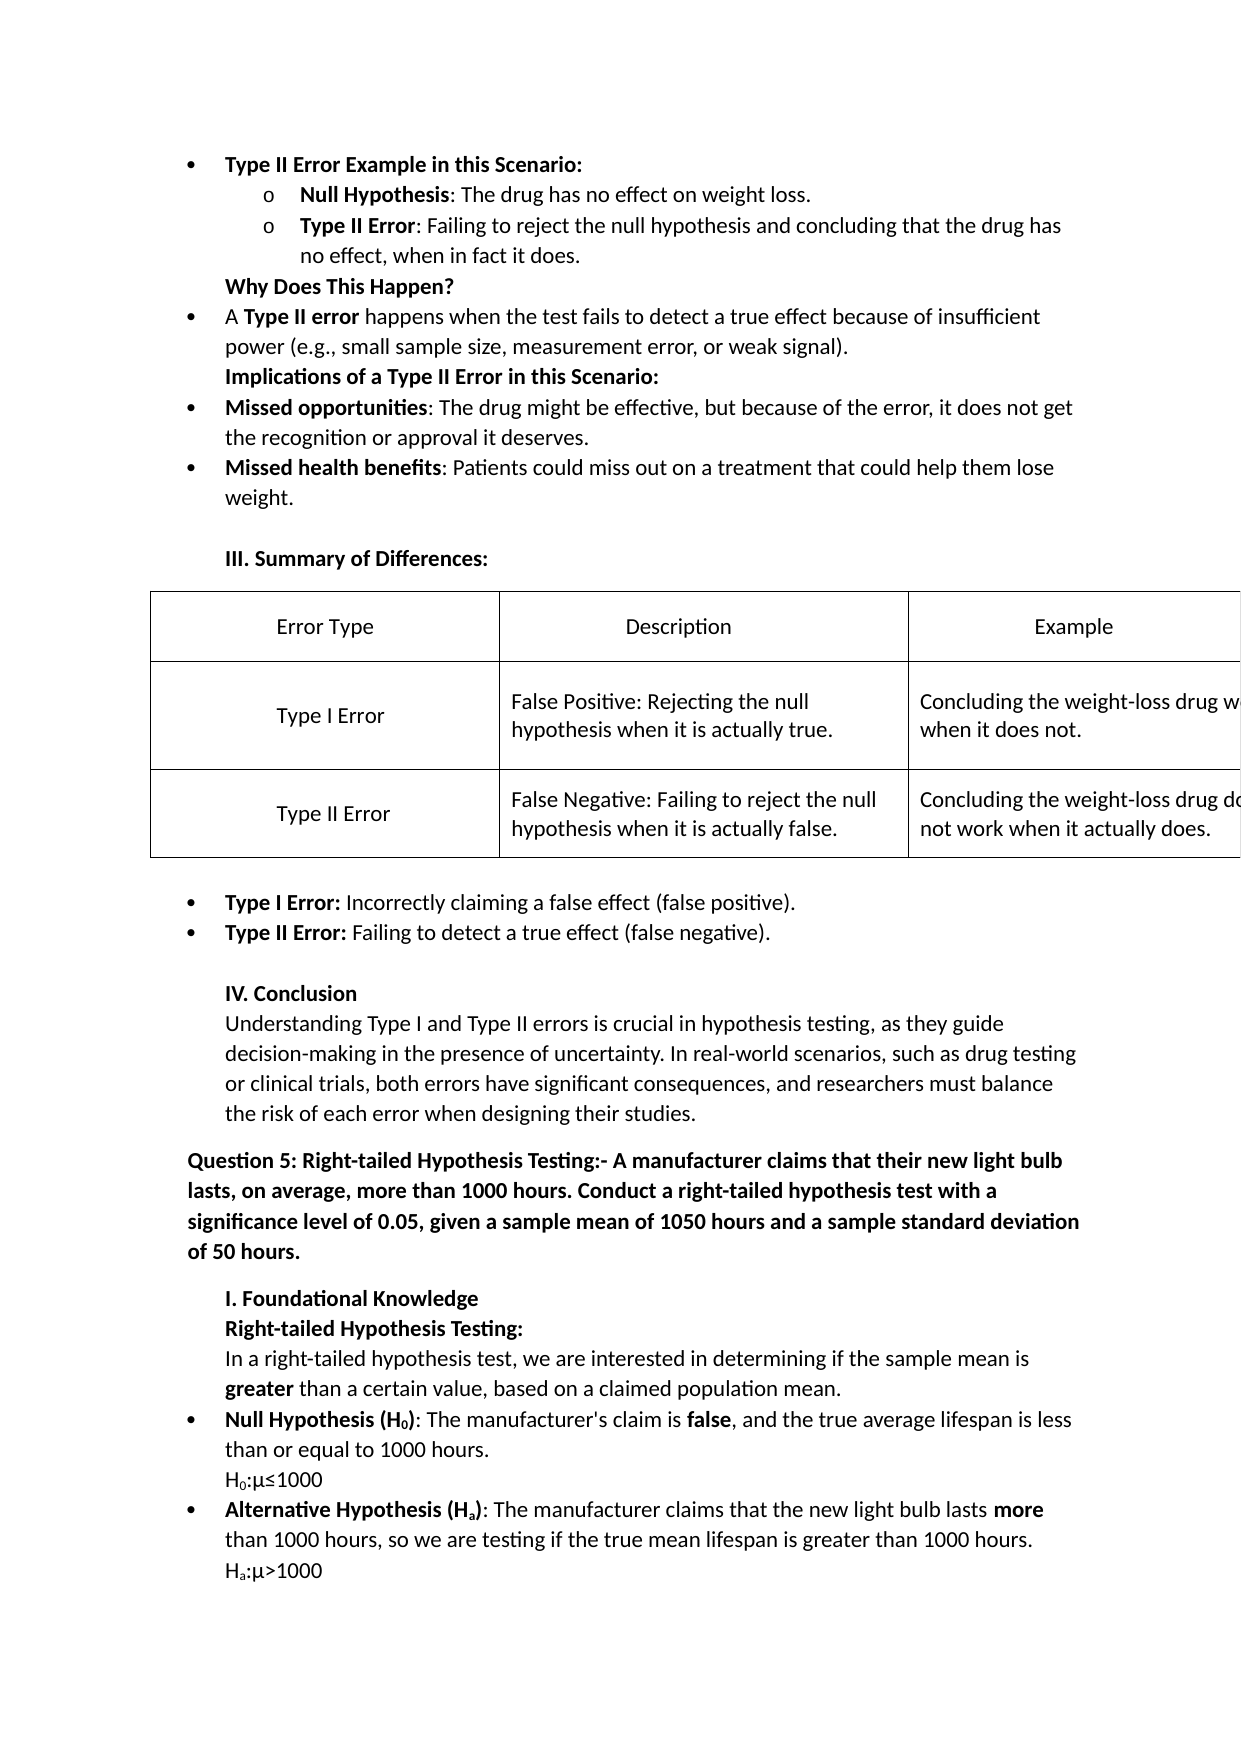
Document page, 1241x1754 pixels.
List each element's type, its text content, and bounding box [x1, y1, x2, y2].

list Implications of a Type II Error in this Scenario: [225, 362, 1090, 391]
table_header Description [500, 592, 908, 661]
list I. Foundational Knowledge [225, 1284, 1090, 1312]
list A Type II error happens when the test fails to detect a true effect because of insufficient power (e.g., small sample size, measurement error, or weak signal). [187, 302, 1090, 360]
table_cell Concluding the weight-loss drug works when it does not. [909, 662, 1240, 769]
table_header Error Type [151, 592, 499, 661]
text Question 5: Right-tailed Hypothesis Testing:- A manufacturer claims that their new light bulb lasts, on average, more than 1000 hours. Conduct a right-tailed hypothesis test with a significance level of 0.05, given a sample mean of 1050 hours and a sample standard deviation of 50 hours. [187, 1146, 1090, 1265]
list III. Summary of Differences: [225, 544, 1090, 572]
list IV. Conclusion [225, 979, 1090, 1007]
list Ha:μ>1000 [225, 1556, 1090, 1584]
list Missed opportunities: The drug might be effective, but because of the error, it does not get the recognition or approval it deserves. [187, 393, 1090, 451]
list Type II Error: Failing to reject the null hypothesis and concluding that the drug has no effect, when in fact it does. [262, 211, 1090, 270]
list Alternative Hypothesis (Ha): The manufacturer claims that the new light bulb lasts more than 1000 hours, so we are testing if the true mean lifespan is greater than 1000 hours. [187, 1495, 1090, 1554]
list In a right-tailed hypothesis test, we are interested in determining if the sample mean is greater than a certain value, based on a claimed population mean. [225, 1344, 1090, 1403]
table_cell Type II Error [151, 770, 499, 857]
list Type I Error: Incorrectly claiming a false effect (false positive). [187, 888, 1090, 916]
table_cell Concluding the weight-loss drug does not work when it actually does. [909, 770, 1240, 857]
list Right-tailed Hypothesis Testing: [225, 1314, 1090, 1342]
list Null Hypothesis: The drug has no effect on weight loss. [262, 180, 1090, 209]
table_cell False Positive: Rejecting the null hypothesis when it is actually true. [500, 662, 908, 769]
list Missed health benefits: Patients could miss out on a treatment that could help them lose weight. [187, 453, 1090, 511]
table_cell False Negative: Failing to reject the null hypothesis when it is actually false. [500, 770, 908, 857]
list Type II Error: Failing to detect a true effect (false negative). [187, 918, 1090, 946]
list Why Does This Happen? [225, 272, 1090, 300]
table_header Example [909, 592, 1240, 661]
list H0:μ≤1000 [225, 1465, 1090, 1493]
list Null Hypothesis (H0): The manufacturer's claim is false, and the true average lifespan is less than or equal to 1000 hours. [187, 1405, 1090, 1463]
table_cell Type I Error [151, 662, 499, 769]
list Type II Error Example in this Scenario: [187, 150, 1090, 178]
list Understanding Type I and Type II errors is crucial in hypothesis testing, as they guide decision-making in the presence of uncertainty. In real-world scenarios, such as drug testing or clinical trials, both errors have significant consequences, and researchers must balance the risk of each error when designing their studies. [225, 1009, 1090, 1128]
